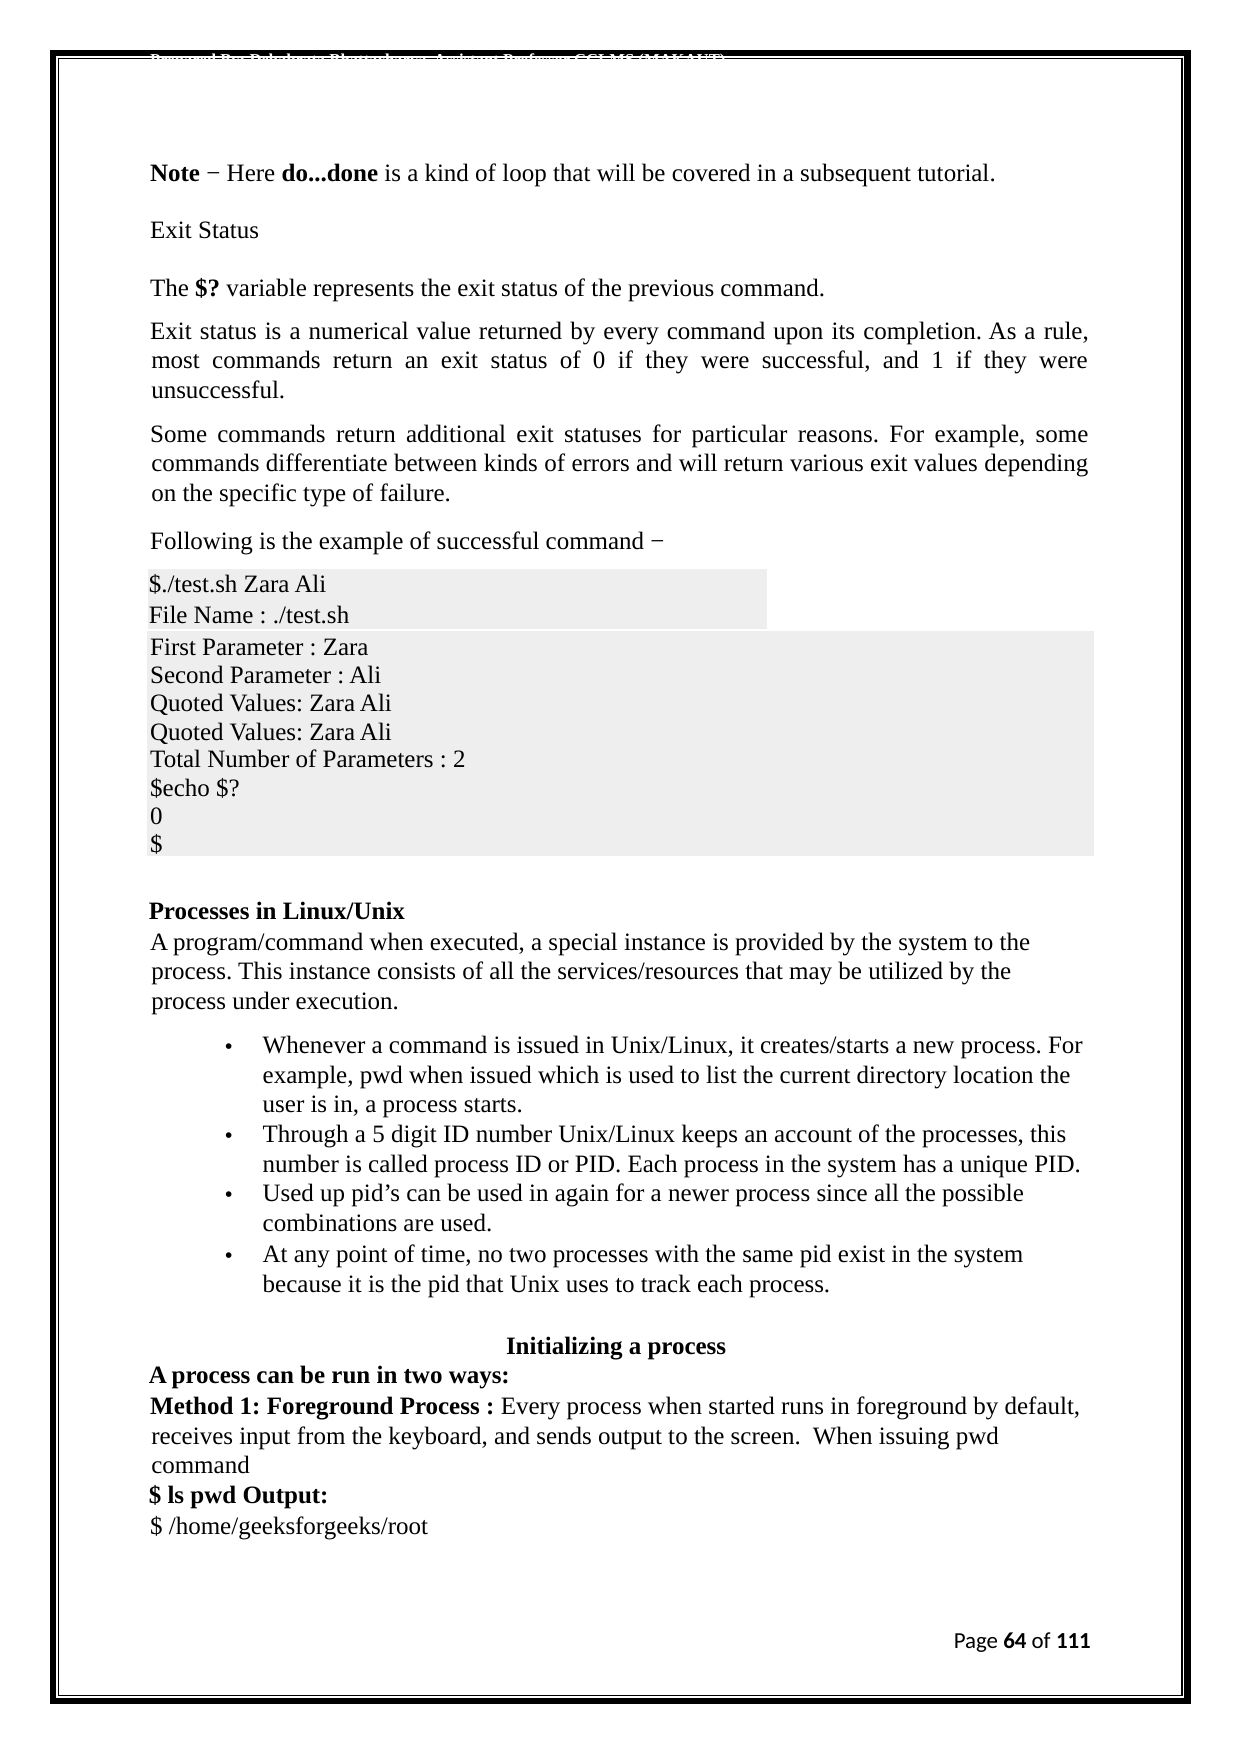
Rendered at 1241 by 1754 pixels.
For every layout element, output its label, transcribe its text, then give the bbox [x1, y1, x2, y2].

list Whenever a command is issued in Unix/Linux, it creates/starts a new process. For example, pwd when issued which is used to list the current directory location the user is in, a process starts. [225, 1030, 1090, 1118]
text $ ls pwd Output: [148, 1480, 333, 1509]
list At any point of time, no two processes with the same pid exist in the system because it is the pid that Unix uses to track each process. [225, 1239, 1090, 1297]
text Method 1: Foreground Process : Every process when started runs in foreground by default, receives input from the keyboard, and sends output to the screen. When issuing pwd command [150, 1391, 1090, 1479]
text $ /home/geeksforgeeks/root [150, 1511, 1090, 1540]
text $./test.sh Zara Ali [148, 569, 767, 598]
text Following is the example of successful command − [150, 526, 1090, 555]
text Exit status is a numerical value returned by every command upon its completion. As a rule, most commands return an exit status of 0 if they were successful, and 1 if they were unsuccessful. [150, 316, 1090, 404]
subtitle Processes in Linux/Unix [148, 896, 1091, 924]
text Initializing a process A process can be run in two ways: [148, 1331, 757, 1389]
list Through a 5 digit ID number Unix/Linux keeps an account of the processes, this number is called process ID or PID. Each process in the system has a unique PID. [225, 1119, 1090, 1177]
text A program/command when executed, a special instance is provided by the system to the process. This instance consists of all the services/resources that may be utilized by the process under execution. [150, 927, 1090, 1015]
text The $? variable represents the exit status of the previous command. [150, 273, 1090, 302]
text Note − Here do...done is a kind of loop that will be covered in a subsequent tutorial. [150, 158, 1090, 187]
text Exit Status [150, 216, 1090, 244]
list Used up pid’s can be used in again for a newer process since all the possible combinations are used. [225, 1178, 1090, 1237]
text File Name : ./test.sh [148, 601, 767, 629]
text Some commands return additional exit statuses for particular reasons. For example, some commands differentiate between kinds of errors and will return various exit values depending on the specific type of failure. [150, 419, 1090, 507]
